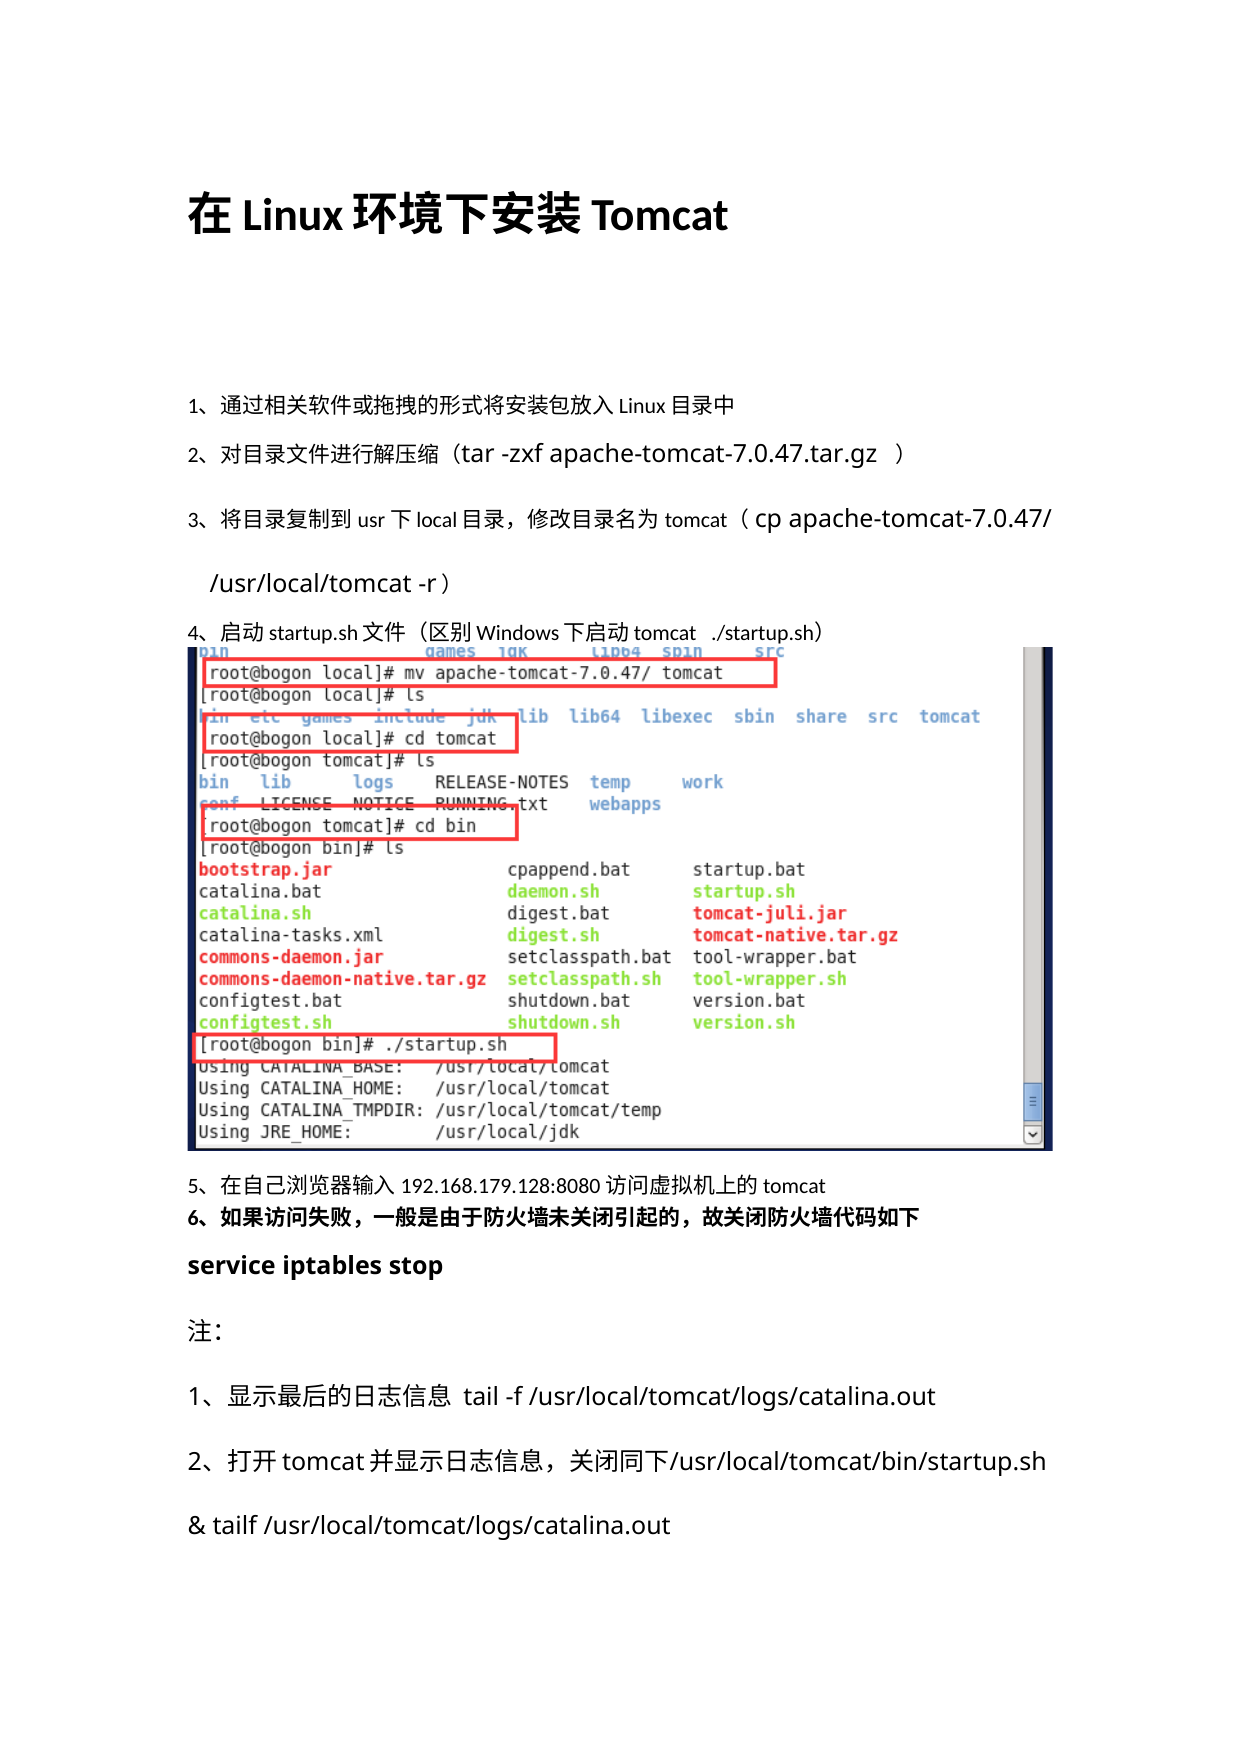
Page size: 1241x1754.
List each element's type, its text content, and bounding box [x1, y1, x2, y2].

text 注： [187, 1297, 1053, 1362]
picture [187, 647, 1053, 1151]
text 4、启动startup.sh文件（区别Windows下启动tomcat ./startup.sh） [187, 615, 1053, 647]
subtitle 在Linux环境下安装Tomcat [187, 162, 1053, 259]
text 1、通过相关软件或拖拽的形式将安装包放入Linux目录中 [187, 387, 1053, 420]
text service iptables stop [187, 1232, 1053, 1297]
text 2、打开tomcat并显示日志信息，关闭同下/usr/local/tomcat/bin/startup.sh & tailf /usr/local/tomcat/logs/catalina.out [187, 1427, 1053, 1557]
text 2、对目录文件进行解压缩（tar -zxf apache-tomcat-7.0.47.tar.gz ） [187, 420, 1053, 485]
text 5、在自己浏览器输入 192.168.179.128:8080 访问虚拟机上的tomcat [187, 1167, 1053, 1200]
text 3、将目录复制到usr下local目录，修改目录名为tomcat（ cp apache-tomcat-7.0.47/ /usr/local/tomcat -r ） [187, 485, 1053, 615]
text 1、显示最后的日志信息 tail -f /usr/local/tomcat/logs/catalina.out [187, 1362, 1053, 1427]
text 6、如果访问失败，一般是由于防火墙未关闭引起的，故关闭防火墙代码如下 [187, 1200, 1053, 1232]
